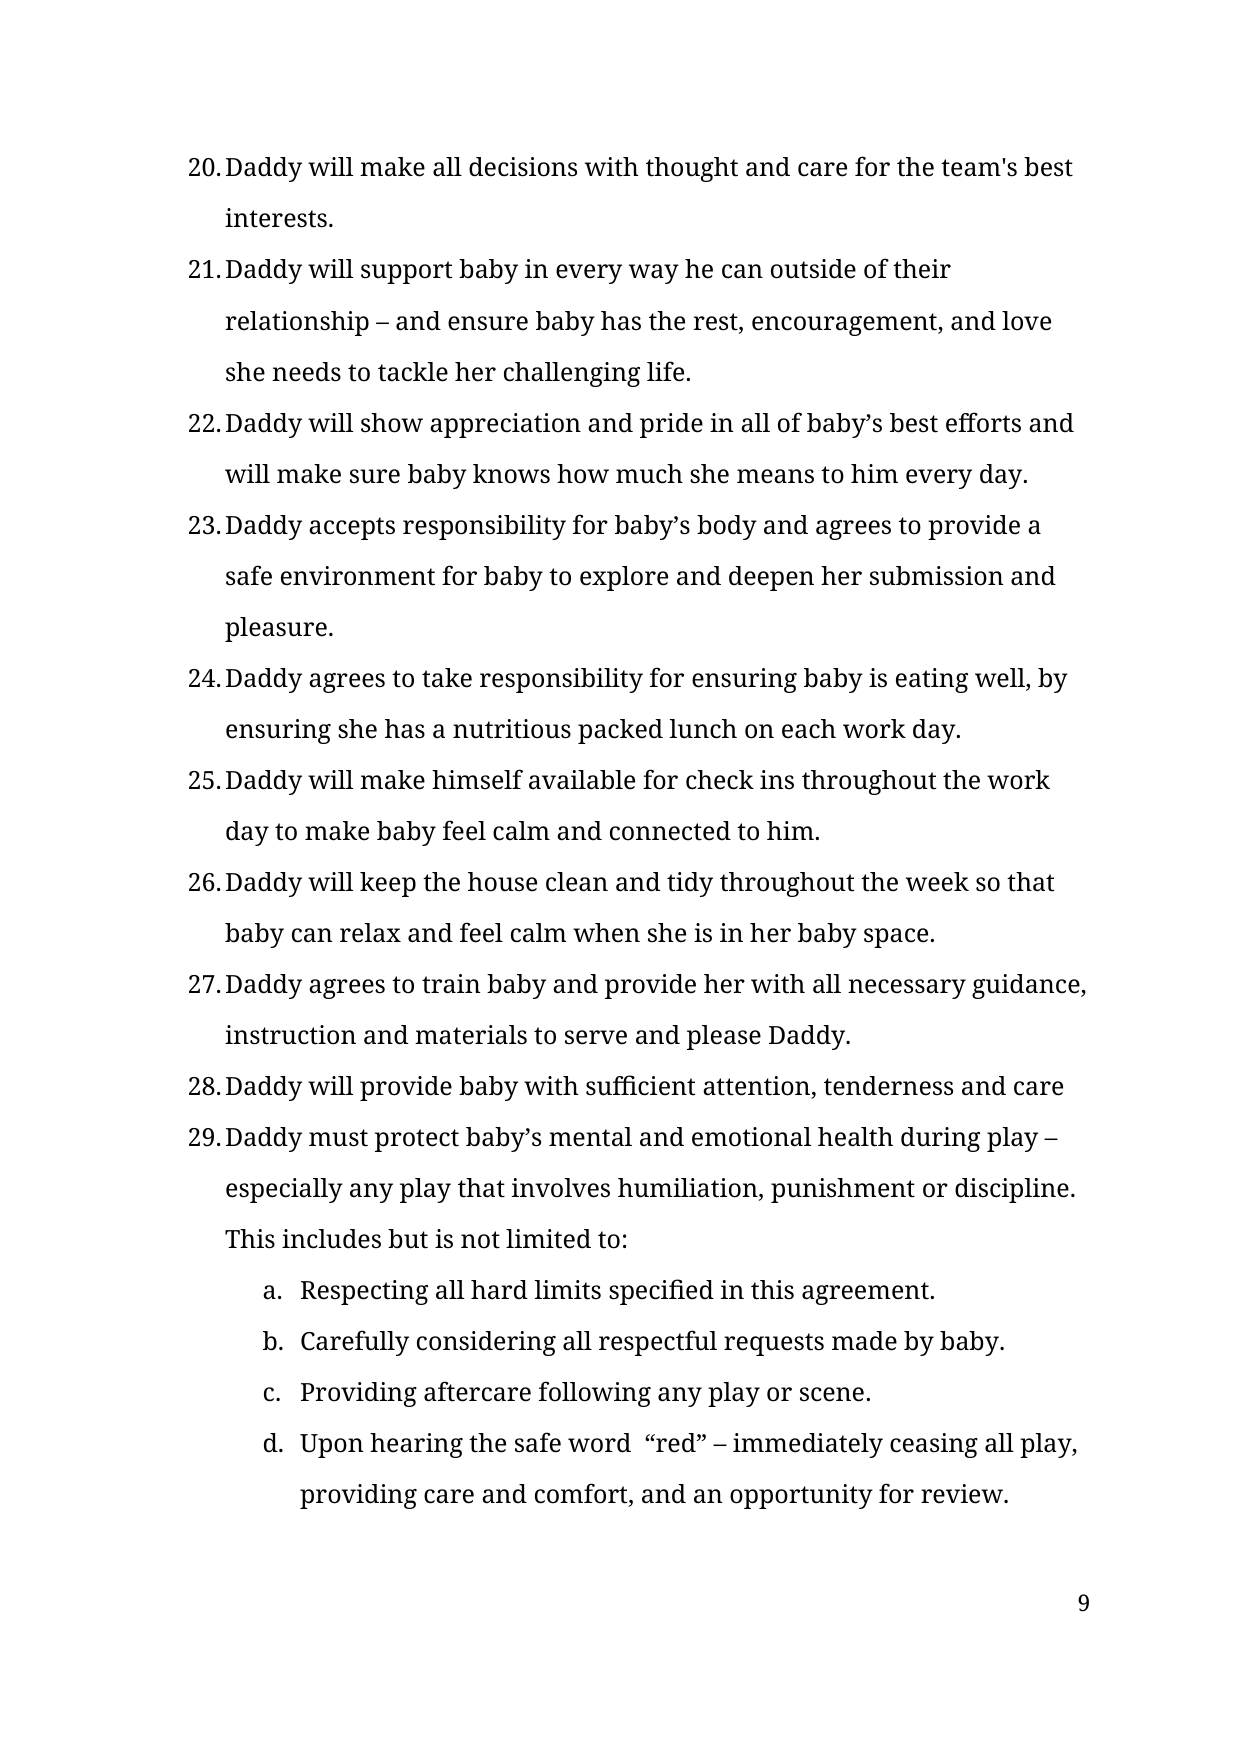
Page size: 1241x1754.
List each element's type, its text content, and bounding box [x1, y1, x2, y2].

list Upon hearing the safe word “red” – immediately ceasing all play, providing care and comfort, and an opportunity for review. [262, 1426, 1090, 1511]
list Providing aftercare following any play or scene. [262, 1375, 1090, 1409]
list Daddy will provide baby with sufficient attention, tenderness and care [187, 1069, 1090, 1103]
list Daddy agrees to train baby and provide her with all necessary guidance, instruction and materials to serve and please Daddy. [187, 967, 1090, 1052]
list Daddy agrees to take responsibility for ensuring baby is eating well, by ensuring she has a nutritious packed lunch on each work day. [187, 660, 1090, 746]
list Respecting all hard limits specified in this agreement. [262, 1273, 1090, 1307]
list Daddy accepts responsibility for baby’s body and agrees to provide a safe environment for baby to explore and deepen her submission and pleasure. [187, 507, 1090, 643]
list Daddy will keep the house clean and tidy throughout the week so that baby can relax and feel calm when she is in her baby space. [187, 864, 1090, 950]
list Daddy will show appreciation and pride in all of baby’s best efforts and will make sure baby knows how much she means to him every day. [187, 405, 1090, 490]
list Carefully considering all respectful requests made by baby. [262, 1324, 1090, 1358]
list Daddy will make all decisions with thought and care for the team's best interests. [187, 150, 1090, 235]
list Daddy will support baby in every way he can outside of their relationship – and ensure baby has the rest, encouragement, and love she needs to tackle her challenging life. [187, 252, 1090, 388]
list Daddy must protect baby’s mental and emotional health during play – especially any play that involves humiliation, punishment or discipline. This includes but is not limited to: [187, 1120, 1090, 1256]
list Daddy will make himself available for check ins throughout the work day to make baby feel calm and connected to him. [187, 762, 1090, 848]
